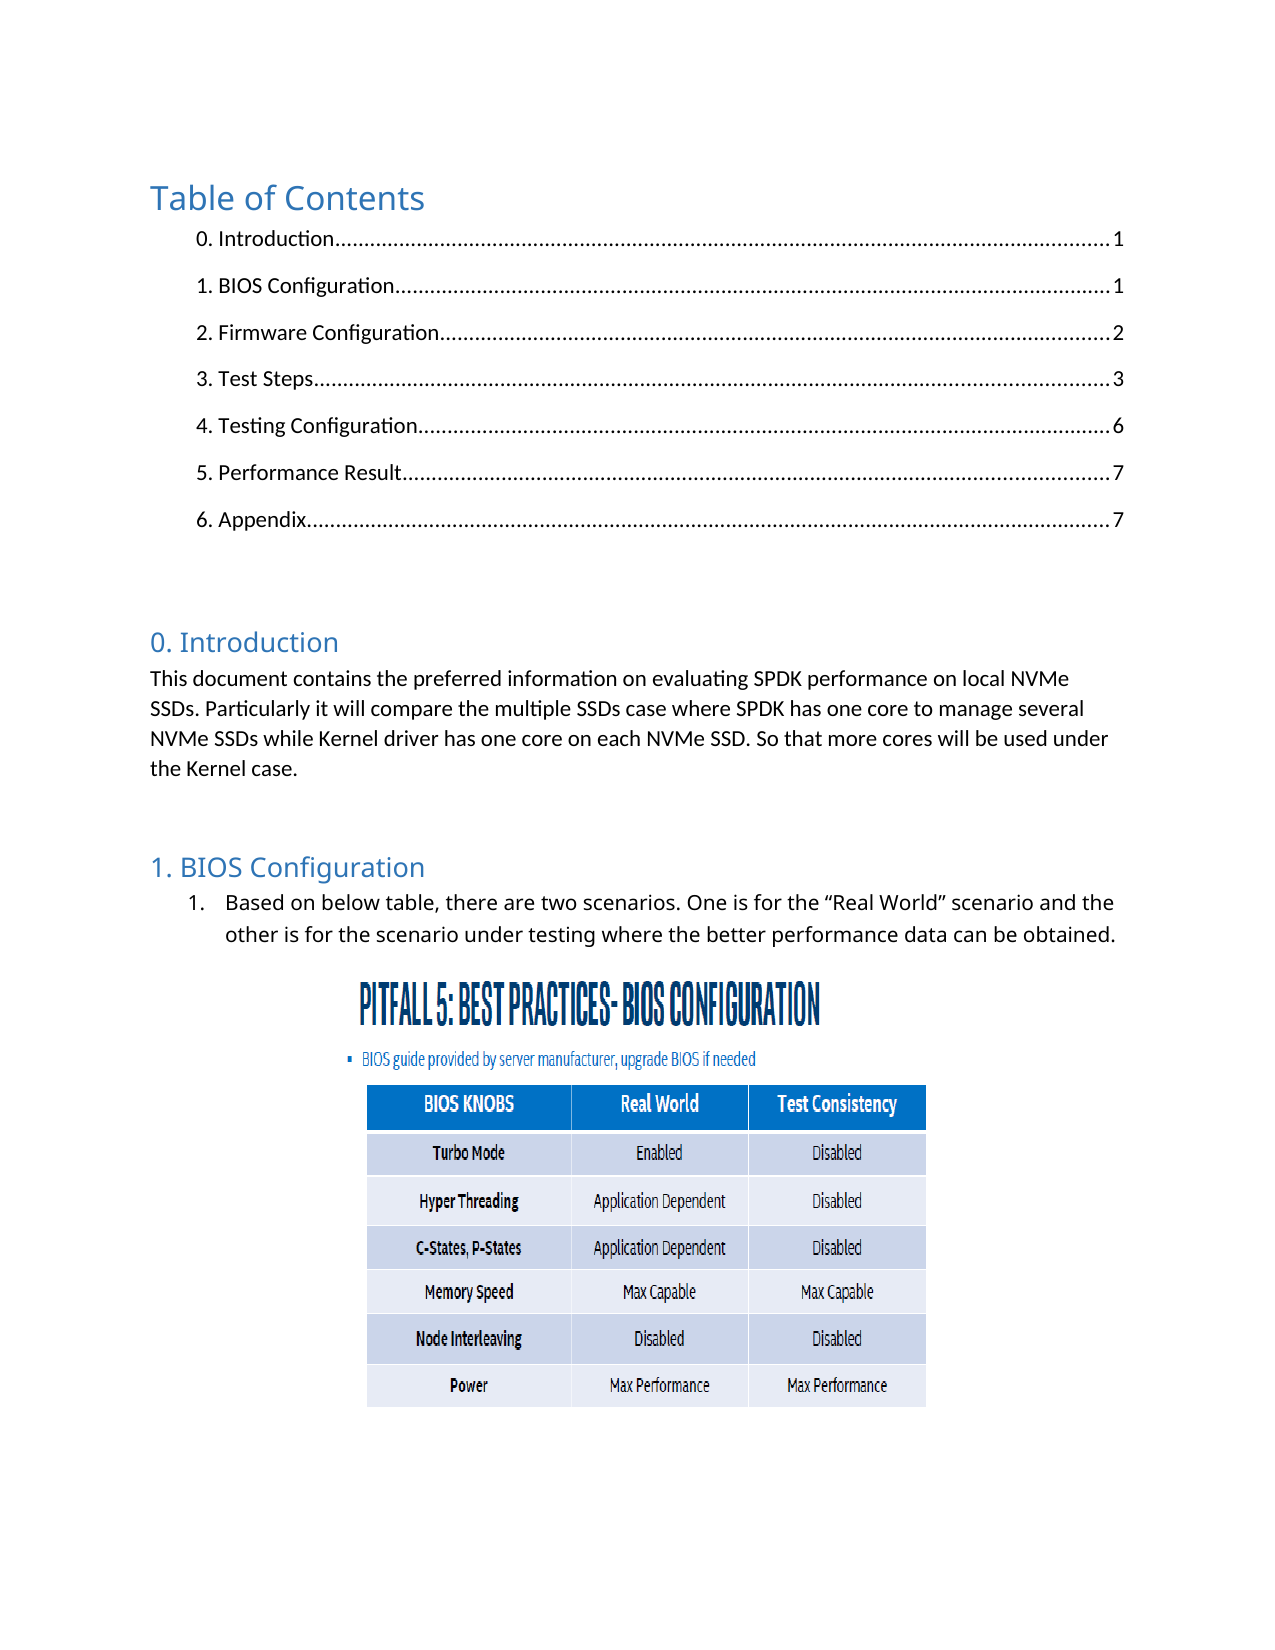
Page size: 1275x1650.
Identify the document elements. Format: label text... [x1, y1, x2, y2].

picture [340, 973, 935, 1427]
list Based on below table, there are two scenarios. One is for the “Real World” scenario and the other is for the scenario under testing where the better performance data can be obtained. [187, 888, 1125, 949]
text This document contains the preferred information on evaluating SPDK performance on local NVMe SSDs. Particularly it will compare the multiple SSDs case where SPDK has one core to manage several NVMe SSDs while Kernel driver has one core on each NVMe SSD. So that more cores will be used under the Kernel case. [150, 664, 1125, 782]
subtitle 1. BIOS Configuration [150, 848, 1125, 885]
subtitle 0. Introduction [150, 624, 1125, 661]
